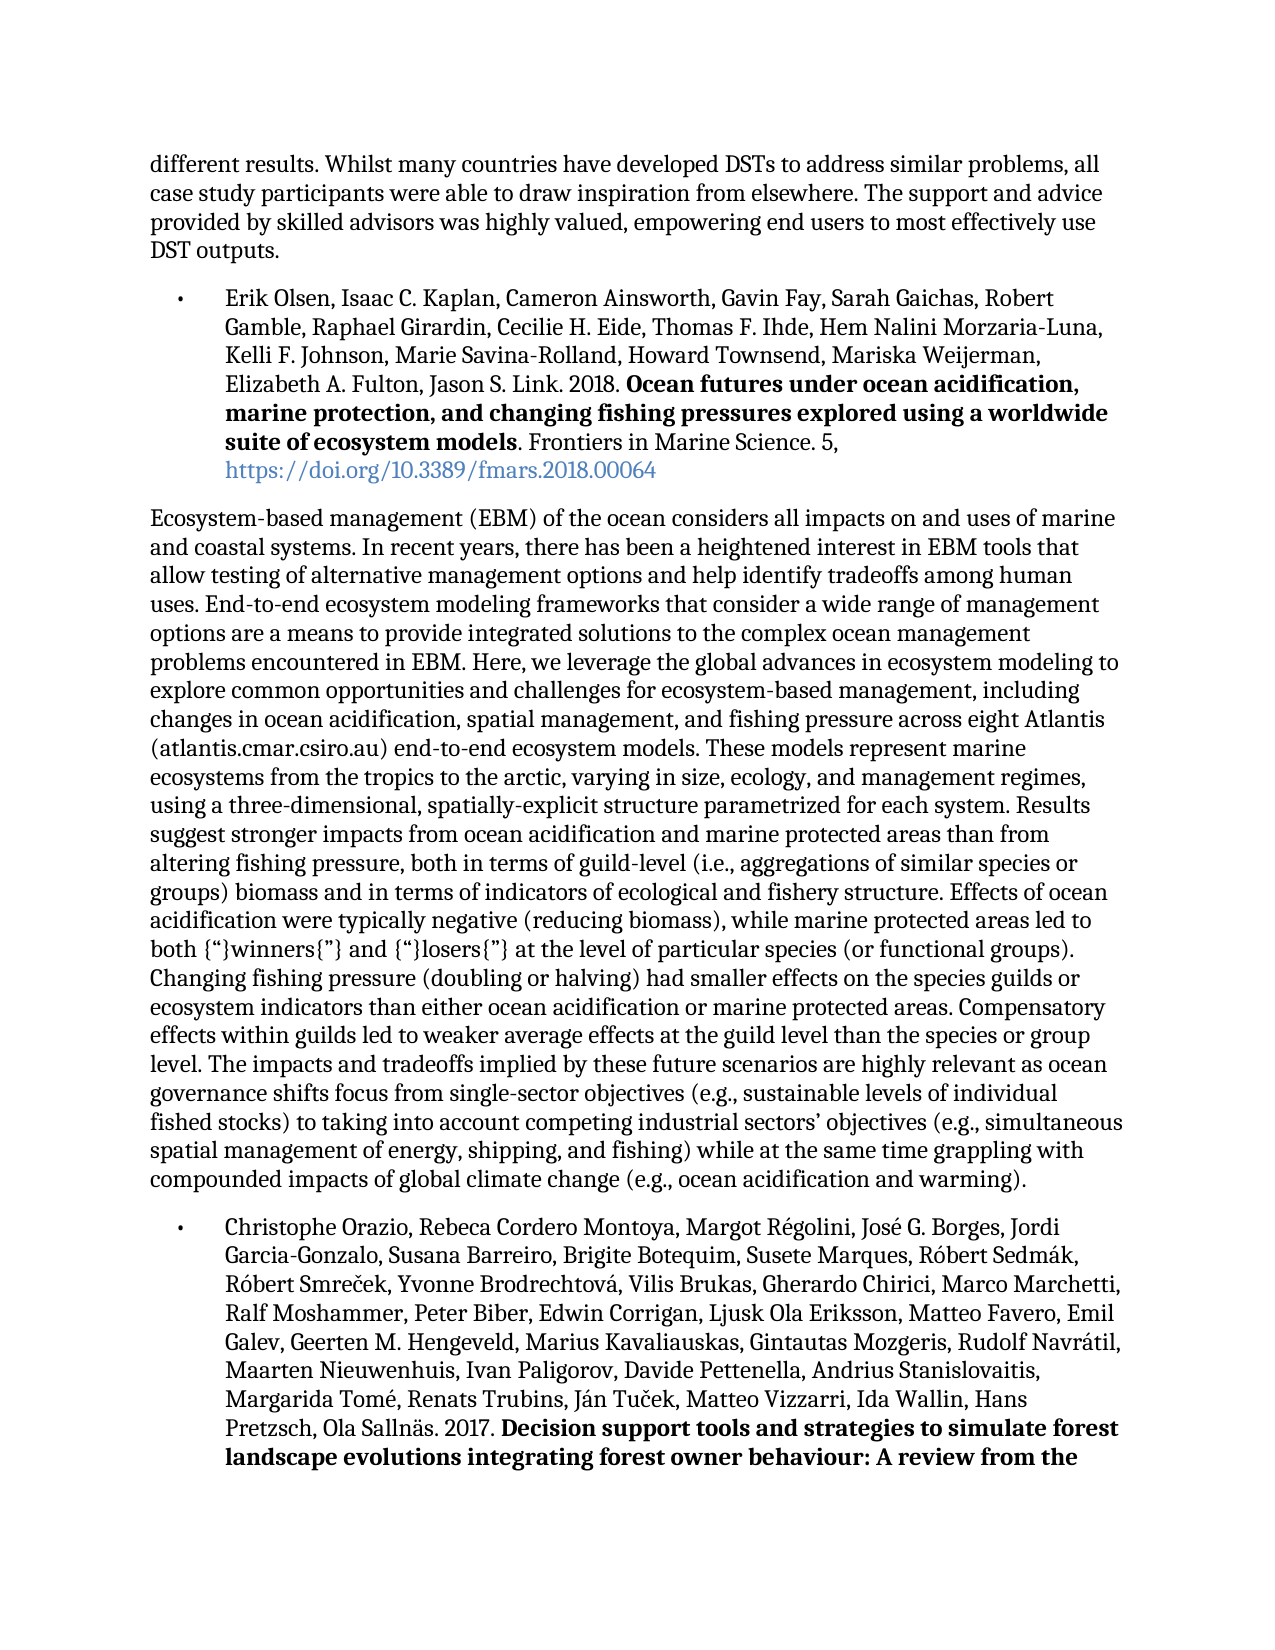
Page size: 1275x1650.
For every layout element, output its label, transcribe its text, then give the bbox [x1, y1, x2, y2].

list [175, 1212, 1125, 1471]
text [150, 150, 1125, 265]
list Erik Olsen, Isaac C. Kaplan, Cameron Ainsworth, Gavin Fay, Sarah Gaichas, Robert Gamble, Raphael Girardin, Cecilie H. Eide, Thomas F. Ihde, Hem Nalini Morzaria-Luna, Kelli F. Johnson, Marie Savina-Rolland, Howard Townsend, Mariska Weijerman, Elizabeth A. Fulton, Jason S. Link. 2018. Ocean futures under ocean acidification, marine protection, and changing fishing pressures explored using a worldwide suite of ecosystem models. Frontiers in Marine Science. 5, https://doi.org/10.3389/fmars.2018.00064 [175, 284, 1125, 485]
text Ecosystem-based management (EBM) of the ocean considers all impacts on and uses of marine and coastal systems. In recent years, there has been a heightened interest in EBM tools that allow testing of alternative management options and help identify tradeoffs among human uses. End-to-end ecosystem modeling frameworks that consider a wide range of management options are a means to provide integrated solutions to the complex ocean management problems encountered in EBM. Here, we leverage the global advances in ecosystem modeling to explore common opportunities and challenges for ecosystem-based management, including changes in ocean acidification, spatial management, and fishing pressure across eight Atlantis (atlantis.cmar.csiro.au) end-to-end ecosystem models. These models represent marine ecosystems from the tropics to the arctic, varying in size, ecology, and management regimes, using a three-dimensional, spatially-explicit structure parametrized for each system. Results suggest stronger impacts from ocean acidification and marine protected areas than from altering fishing pressure, both in terms of guild-level (i.e., aggregations of similar species or groups) biomass and in terms of indicators of ecological and fishery structure. Effects of ocean acidification were typically negative (reducing biomass), while marine protected areas led to both {“}winners{”} and {“}losers{”} at the level of particular species (or functional groups). Changing fishing pressure (doubling or halving) had smaller effects on the species guilds or ecosystem indicators than either ocean acidification or marine protected areas. Compensatory effects within guilds led to weaker average effects at the guild level than the species or group level. The impacts and tradeoffs implied by these future scenarios are highly relevant as ocean governance shifts focus from single-sector objectives (e.g., sustainable levels of individual fished stocks) to taking into account competing industrial sectors’ objectives (e.g., simultaneous spatial management of energy, shipping, and fishing) while at the same time grappling with compounded impacts of global climate change (e.g., ocean acidification and warming). [150, 504, 1125, 1194]
